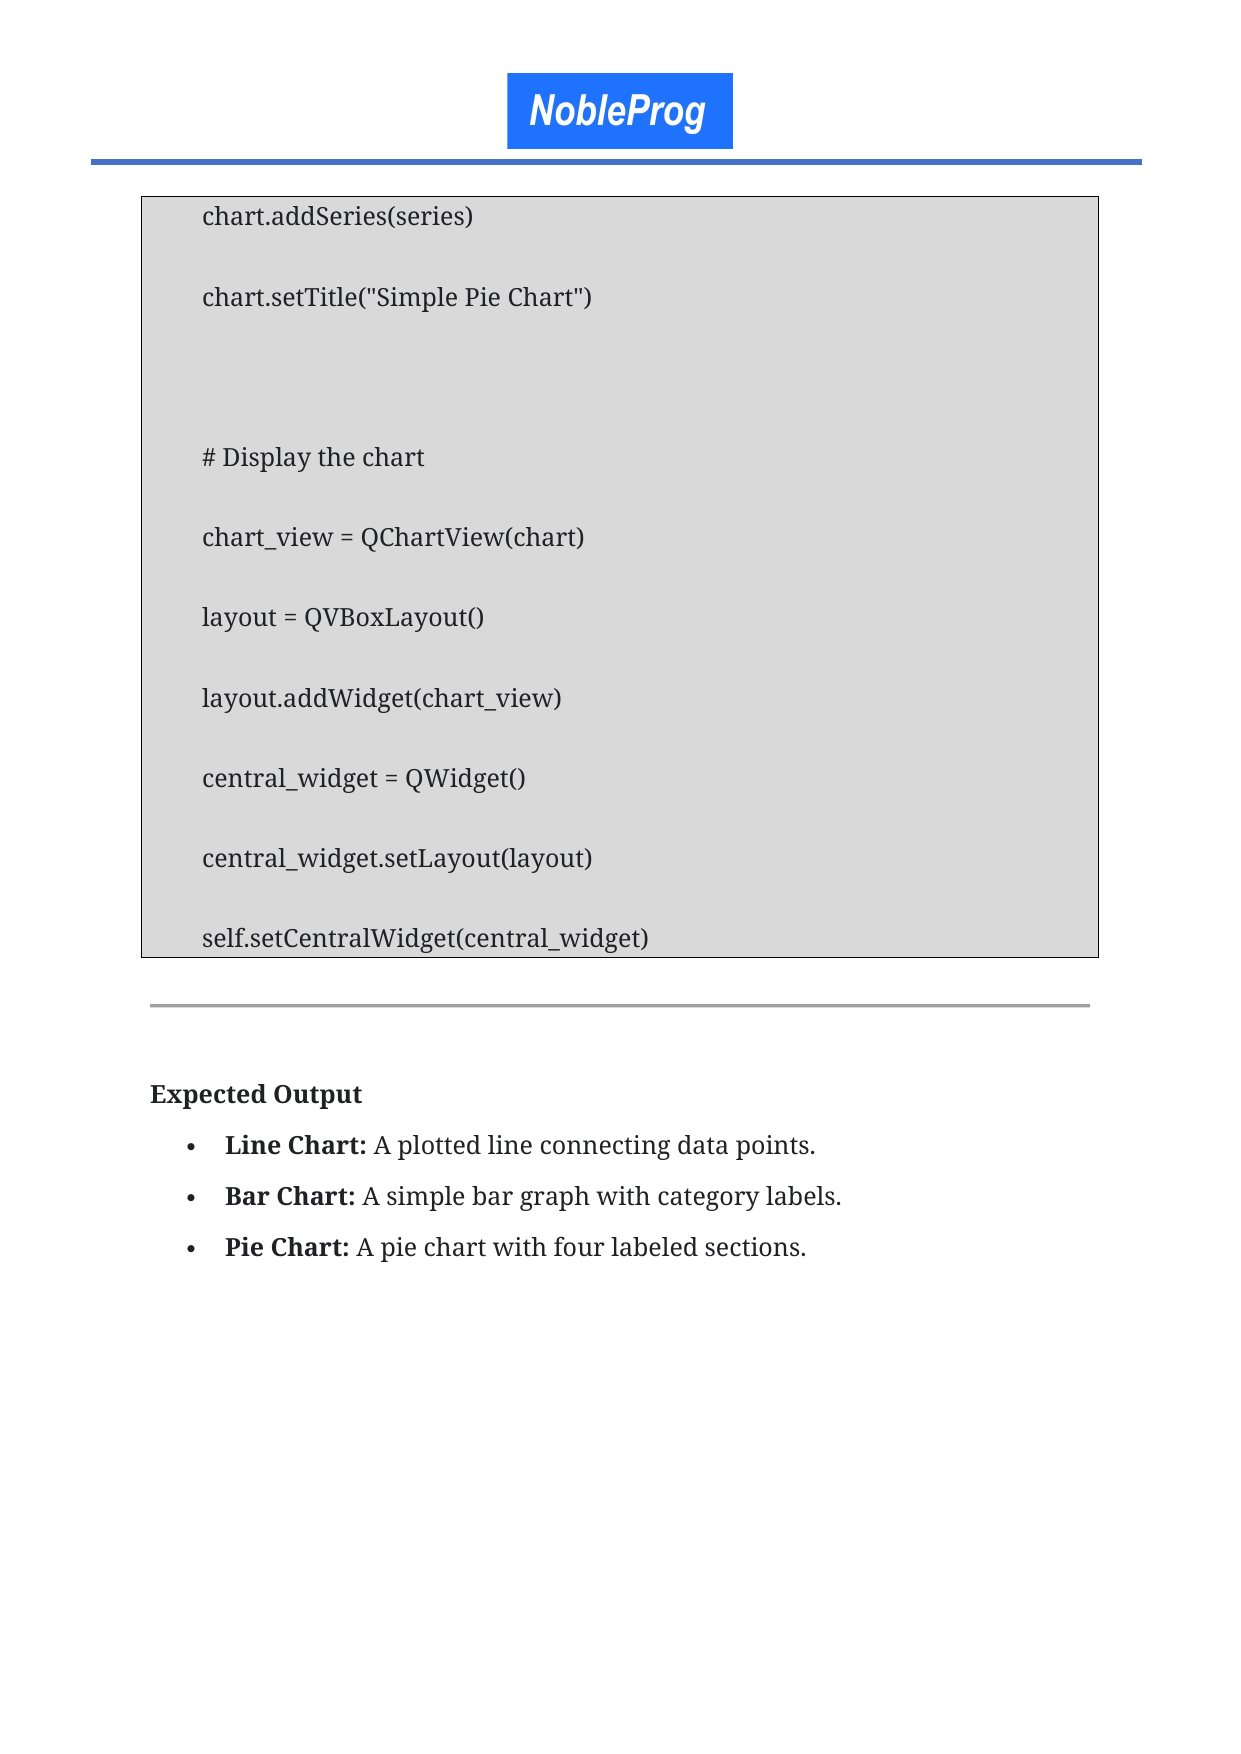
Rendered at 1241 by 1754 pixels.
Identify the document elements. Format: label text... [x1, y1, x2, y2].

text self.setCentralWidget(central_widget) [142, 918, 1098, 957]
text # Display the chart [142, 436, 1098, 474]
list Bar Chart: A simple bar graph with category labels. [187, 1178, 1090, 1213]
text layout.addWidget(chart_view) [142, 677, 1098, 714]
text chart.addSeries(series) [142, 197, 1098, 233]
text Expected Output [150, 1076, 1090, 1111]
text central_widget = QWidget() [142, 757, 1098, 794]
text chart.setTitle("Simple Pie Chart") [142, 276, 1098, 313]
picture [507, 73, 733, 149]
text layout = QVBoxLayout() [142, 597, 1098, 634]
list Line Chart: A plotted line connecting data points. [187, 1127, 1090, 1162]
text chart_view = QChartView(chart) [142, 517, 1098, 554]
list Pie Chart: A pie chart with four labeled sections. [187, 1229, 1090, 1264]
text central_widget.setLayout(layout) [142, 837, 1098, 875]
